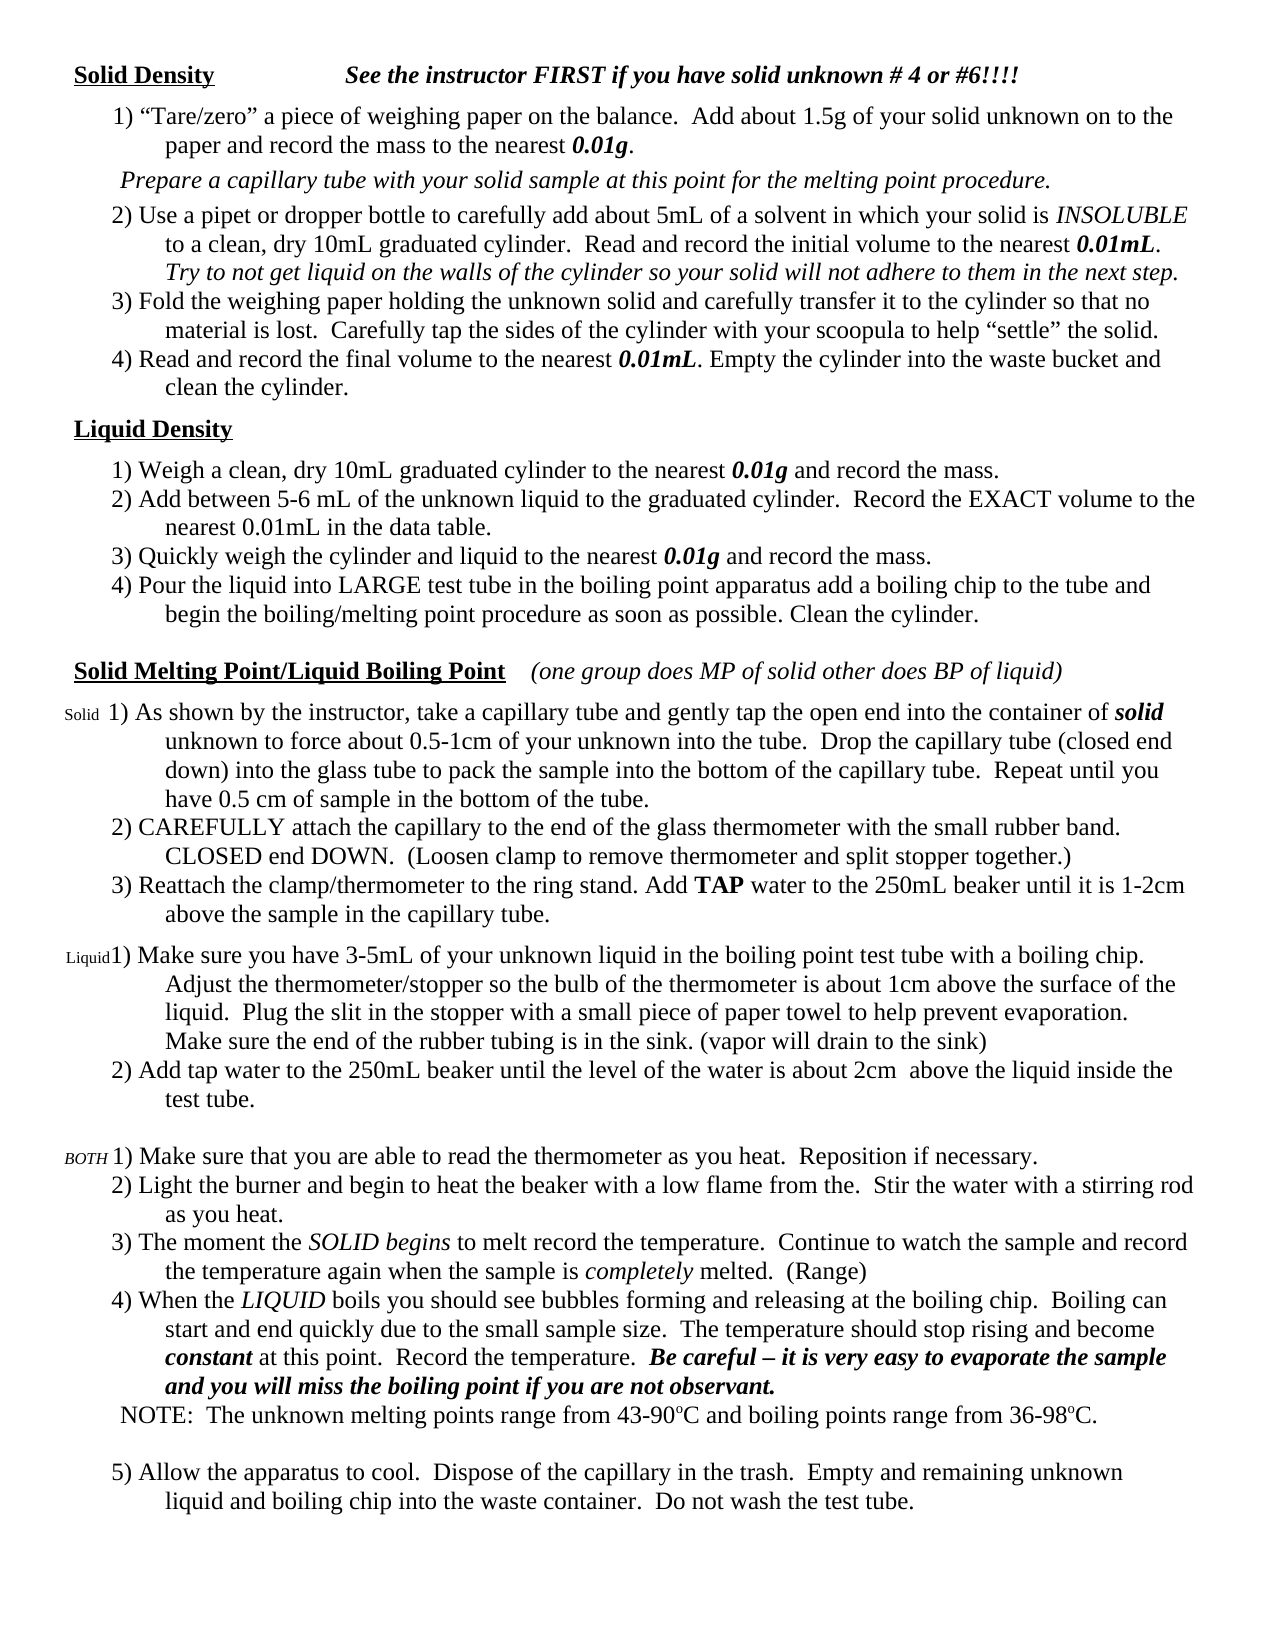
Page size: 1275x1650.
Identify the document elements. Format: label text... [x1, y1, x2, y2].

text BOTH 1) Make sure that you are able to read the thermometer as you heat. Reposition if necessary. [64, 1141, 1200, 1170]
text 3) The moment the SOLID begins to melt record the temperature. Continue to watch the sample and record the temperature again when the sample is completely melted. (Range) [111, 1227, 1200, 1285]
text Solid 1) As shown by the instructor, take a capillary tube and gently tap the open end into the container of solid unknown to force about 0.5-1cm of your unknown into the tube. Drop the capillary tube (closed end down) into the glass tube to pack the sample into the bottom of the capillary tube. Repeat until you have 0.5 cm of sample in the bottom of the tube. [64, 697, 1200, 812]
text 3) Reattach the clamp/thermometer to the ring stand. Add TAP water to the 250mL beaker until it is 1-2cm above the sample in the capillary tube. [111, 870, 1200, 927]
text Prepare a capillary tube with your solid sample at this point for the melting point procedure. [111, 165, 1200, 194]
subtitle Solid Density See the instructor FIRST if you have solid unknown # 4 or #6!!!! [73, 60, 1200, 89]
text 2) CAREFULLY attach the capillary to the end of the glass thermometer with the small rubber band. CLOSED end DOWN. (Loosen clamp to remove thermometer and split stopper together.) [111, 812, 1200, 870]
text 1) Weigh a clean, dry 10mL graduated cylinder to the nearest 0.01g and record the mass. [111, 455, 1200, 484]
text Liquid1) Make sure you have 3-5mL of your unknown liquid in the boiling point test tube with a boiling chip. Adjust the thermometer/stopper so the bulb of the thermometer is about 1cm above the surface of the liquid. Plug the slit in the stopper with a small piece of paper towel to help prevent evaporation. Make sure the end of the rubber tubing is in the sink. (vapor will drain to the sink) [66, 940, 1200, 1055]
text NOTE: The unknown melting points range from 43-90oC and boiling points range from 36-98oC. [111, 1400, 1200, 1429]
text 2) Use a pipet or dropper bottle to carefully add about 5mL of a solvent in which your solid is INSOLUBLE to a clean, dry 10mL graduated cylinder. Read and record the initial volume to the nearest 0.01mL. [111, 200, 1200, 257]
text 1) “Tare/zero” a piece of weighing paper on the balance. Add about 1.5g of your solid unknown on to the paper and record the mass to the nearest 0.01g. [111, 101, 1200, 159]
text 5) Allow the apparatus to cool. Dispose of the capillary in the trash. Empty and remaining unknown liquid and boiling chip into the waste container. Do not wash the test tube. [111, 1457, 1200, 1515]
text 2) Add tap water to the 250mL beaker until the level of the water is about 2cm above the liquid inside the test tube. [111, 1055, 1200, 1112]
text 3) Fold the weighing paper holding the unknown solid and carefully transfer it to the cylinder so that no material is lost. Carefully tap the sides of the cylinder with your scoopula to help “settle” the solid. [111, 286, 1200, 344]
text 4) Read and record the final volume to the nearest 0.01mL. Empty the cylinder into the waste bucket and clean the cylinder. [111, 344, 1200, 401]
text 4) When the LIQUID boils you should see bubbles forming and releasing at the boiling chip. Boiling can start and end quickly due to the small sample size. The temperature should stop rising and become constant at this point. Record the temperature. Be careful – it is very easy to evaporate the sample and you will miss the boiling point if you are not observant. [111, 1285, 1200, 1400]
text 4) Pour the liquid into LARGE test tube in the boiling point apparatus add a boiling chip to the tube and begin the boiling/melting point procedure as soon as possible. Clean the cylinder. [111, 570, 1200, 627]
text 3) Quickly weigh the cylinder and liquid to the nearest 0.01g and record the mass. [111, 541, 1200, 570]
text Try to not get liquid on the walls of the cylinder so your solid will not adhere to them in the next step. [111, 257, 1200, 286]
text Solid Melting Point/Liquid Boiling Point (one group does MP of solid other does BP of liquid) [73, 656, 1200, 685]
text 2) Add between 5-6 mL of the unknown liquid to the graduated cylinder. Record the EXACT volume to the nearest 0.01mL in the data table. [111, 484, 1200, 541]
text 2) Light the burner and begin to heat the beaker with a low flame from the. Stir the water with a stirring rod as you heat. [111, 1170, 1200, 1227]
text Liquid Density [73, 414, 1200, 442]
